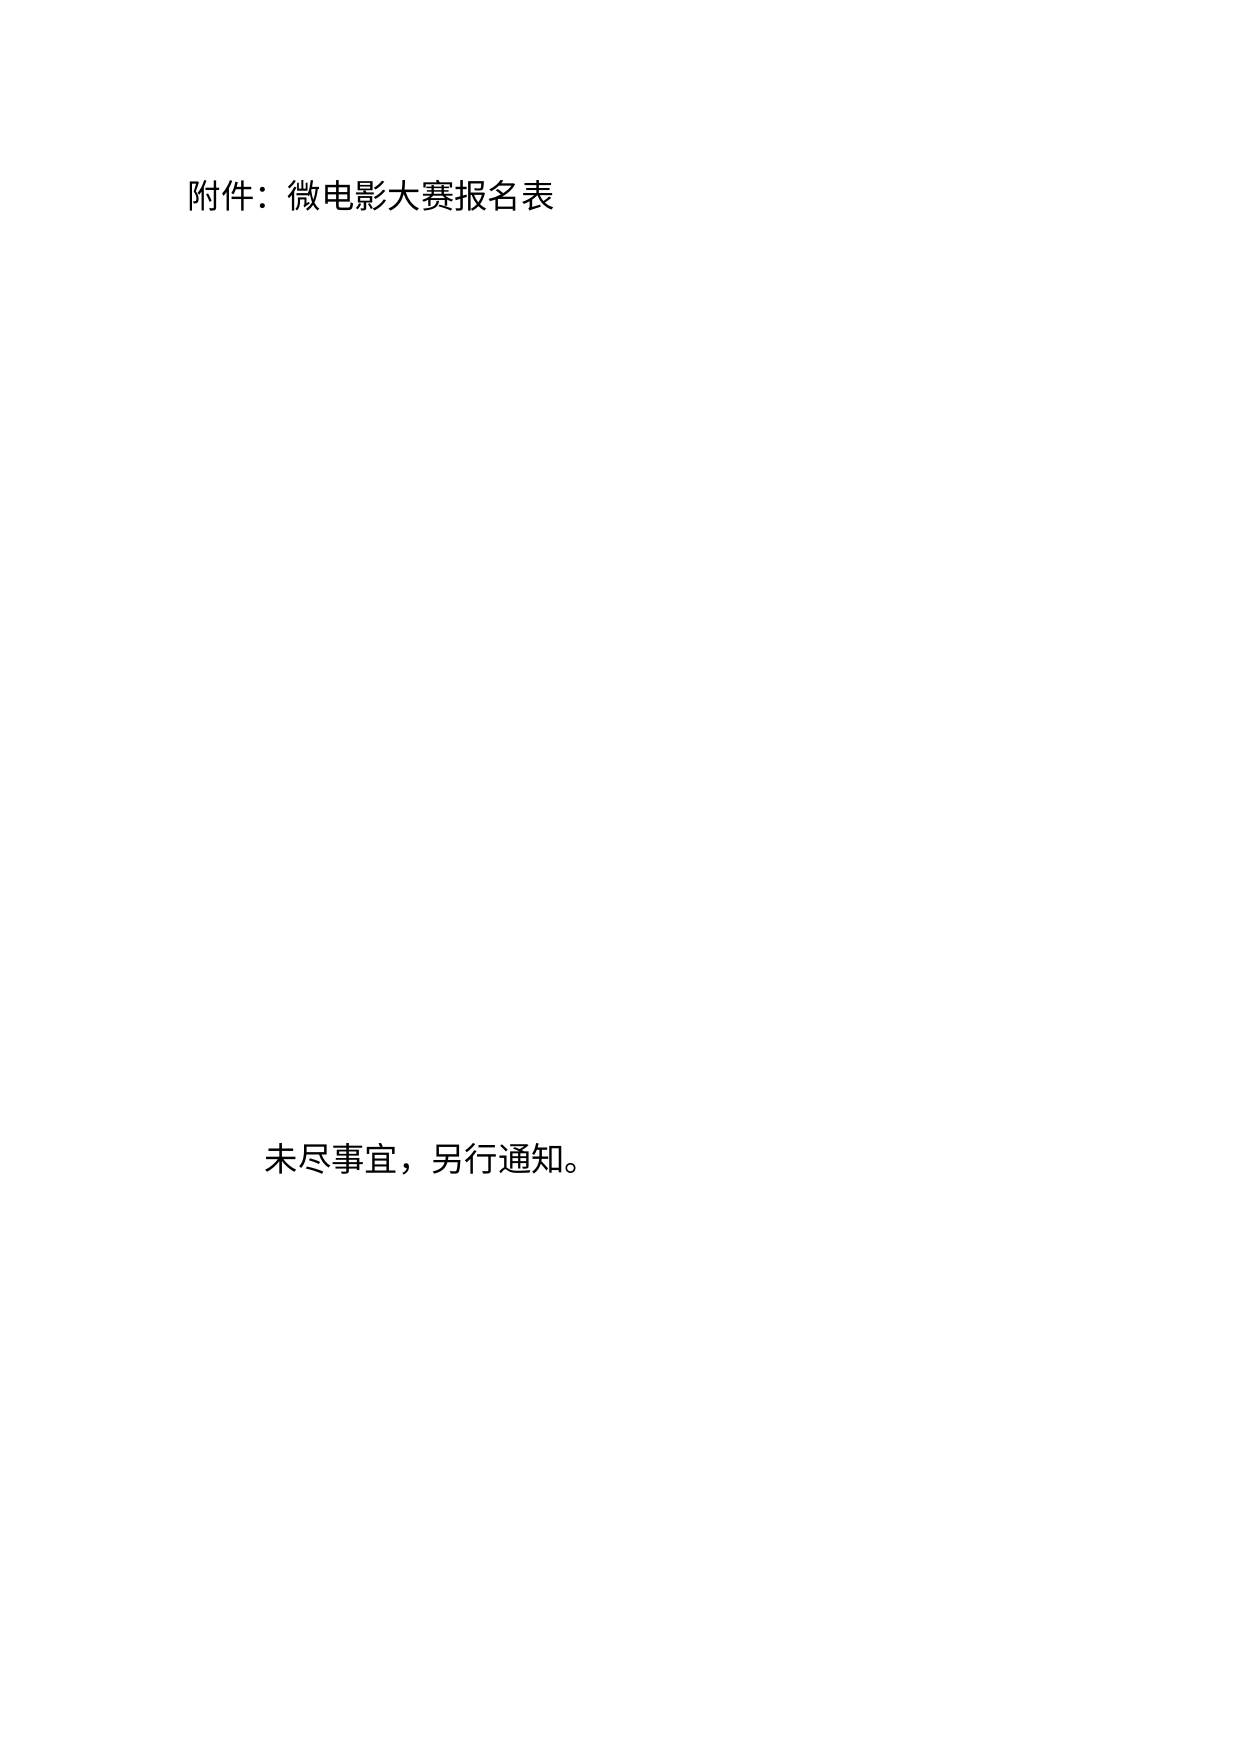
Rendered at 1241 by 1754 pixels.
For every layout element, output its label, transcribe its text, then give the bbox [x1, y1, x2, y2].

text 附件：微电影大赛报名表 [187, 162, 1053, 227]
text 未尽事宜，另行通知。 [187, 1124, 1053, 1189]
